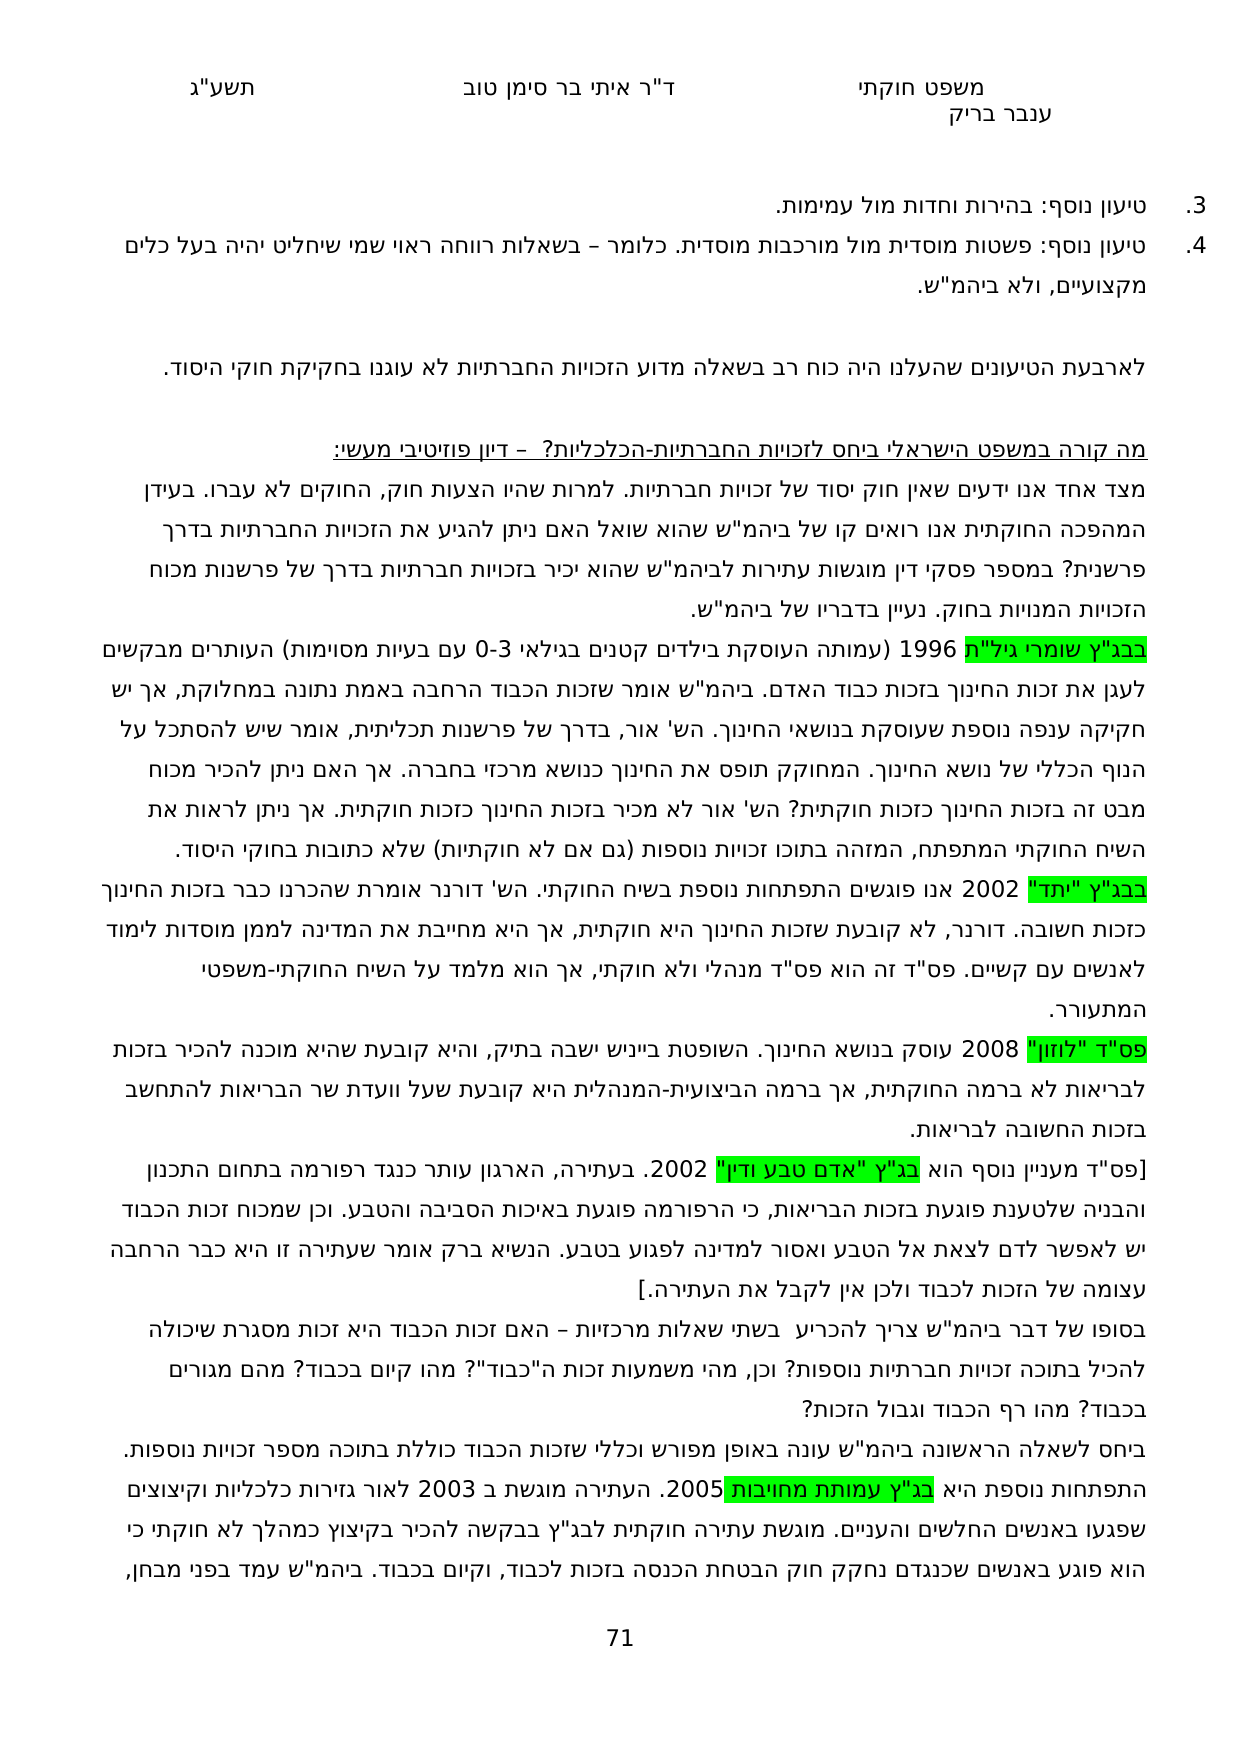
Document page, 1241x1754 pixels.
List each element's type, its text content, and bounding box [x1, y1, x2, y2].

text מה קורה במשפט הישראלי ביחס לזכויות החברתיות-הכלכליות? – דיון פוזיטיבי מעשי: [99, 436, 1147, 463]
text פס"ד "לוזון" 2008 עוסק בנושא החינוך. השופטת בייניש ישבה בתיק, והיא קובעת שהיא מוכנה להכיר בזכות לבריאות לא ברמה החוקתית, אך ברמה הביצועית-המנהלית היא קובעת שעל וועדת שר הבריאות להתחשב בזכות החשובה לבריאות. [99, 1036, 1147, 1143]
text בסופו של דבר ביהמ"ש צריך להכריע בשתי שאלות מרכזיות – האם זכות הכבוד היא זכות מסגרת שיכולה להכיל בתוכה זכויות חברתיות נוספות? וכן, מהי משמעות זכות ה"כבוד"? מהו קיום בכבוד? מהם מגורים בכבוד? מהו רף הכבוד וגבול הזכות? [99, 1316, 1147, 1423]
text בבג"ץ "יתד" 2002 אנו פוגשים התפתחות נוספת בשיח החוקתי. הש' דורנר אומרת שהכרנו כבר בזכות החינוך כזכות חשובה. דורנר, לא קובעת שזכות החינוך היא חוקתית, אך היא מחייבת את המדינה לממן מוסדות לימוד לאנשים עם קשיים. פס"ד זה הוא פס"ד מנהלי ולא חוקתי, אך הוא מלמד על השיח החוקתי-משפטי המתעורר. [99, 876, 1147, 1023]
text מצד אחד אנו ידעים שאין חוק יסוד של זכויות חברתיות. למרות שהיו הצעות חוק, החוקים לא עברו. בעידן המהפכה החוקתית אנו רואים קו של ביהמ"ש שהוא שואל האם ניתן להגיע את הזכויות החברתיות בדרך פרשנית? במספר פסקי דין מוגשות עתירות לביהמ"ש שהוא יכיר בזכויות חברתיות בדרך של פרשנות מכוח הזכויות המנויות בחוק. נעיין בדבריו של ביהמ"ש. [99, 476, 1147, 623]
text לארבעת הטיעונים שהעלנו היה כוח רב בשאלה מדוע הזכויות החברתיות לא עוגנו בחקיקת חוקי היסוד. [99, 354, 1147, 381]
text [פס"ד מעניין נוסף הוא בג"ץ "אדם טבע ודין" 2002. בעתירה, הארגון עותר כנגד רפורמה בתחום התכנון והבניה שלטענת פוגעת בזכות הבריאות, כי הרפורמה פוגעת באיכות הסביבה והטבע. וכן שמכוח זכות הכבוד יש לאפשר לדם לצאת אל הטבע ואסור למדינה לפגוע בטבע. הנשיא ברק אומר שעתירה זו היא כבר הרחבה עצומה של הזכות לכבוד ולכן אין לקבל את העתירה.] [99, 1156, 1147, 1303]
list טיעון נוסף: בהירות וחדות מול עמימות. [99, 192, 1185, 219]
text בבג"ץ שומרי גיל"ת 1996 (עמותה העוסקת בילדים קטנים בגילאי 0-3 עם בעיות מסוימות) העותרים מבקשים לעגן את זכות החינוך בזכות כבוד האדם. ביהמ"ש אומר שזכות הכבוד הרחבה באמת נתונה במחלוקת, אך יש חקיקה ענפה נוספת שעוסקת בנושאי החינוך. הש' אור, בדרך של פרשנות תכליתית, אומר שיש להסתכל על הנוף הכללי של נושא החינוך. המחוקק תופס את החינוך כנושא מרכזי בחברה. אך האם ניתן להכיר מכוח מבט זה בזכות החינוך כזכות חוקתית? הש' אור לא מכיר בזכות החינוך כזכות חוקתית. אך ניתן לראות את השיח החוקתי המתפתח, המזהה בתוכו זכויות נוספות (גם אם לא חוקתיות) שלא כתובות בחוקי היסוד. [99, 636, 1147, 863]
text ביחס לשאלה הראשונה ביהמ"ש עונה באופן מפורש וכללי שזכות הכבוד כוללת בתוכה מספר זכויות נוספות. [99, 1436, 1147, 1463]
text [99, 1476, 1147, 1583]
list טיעון נוסף: פשטות מוסדית מול מורכבות מוסדית. כלומר – בשאלות רווחה ראוי שמי שיחליט יהיה בעל כלים מקצועיים, ולא ביהמ"ש. [99, 232, 1185, 299]
